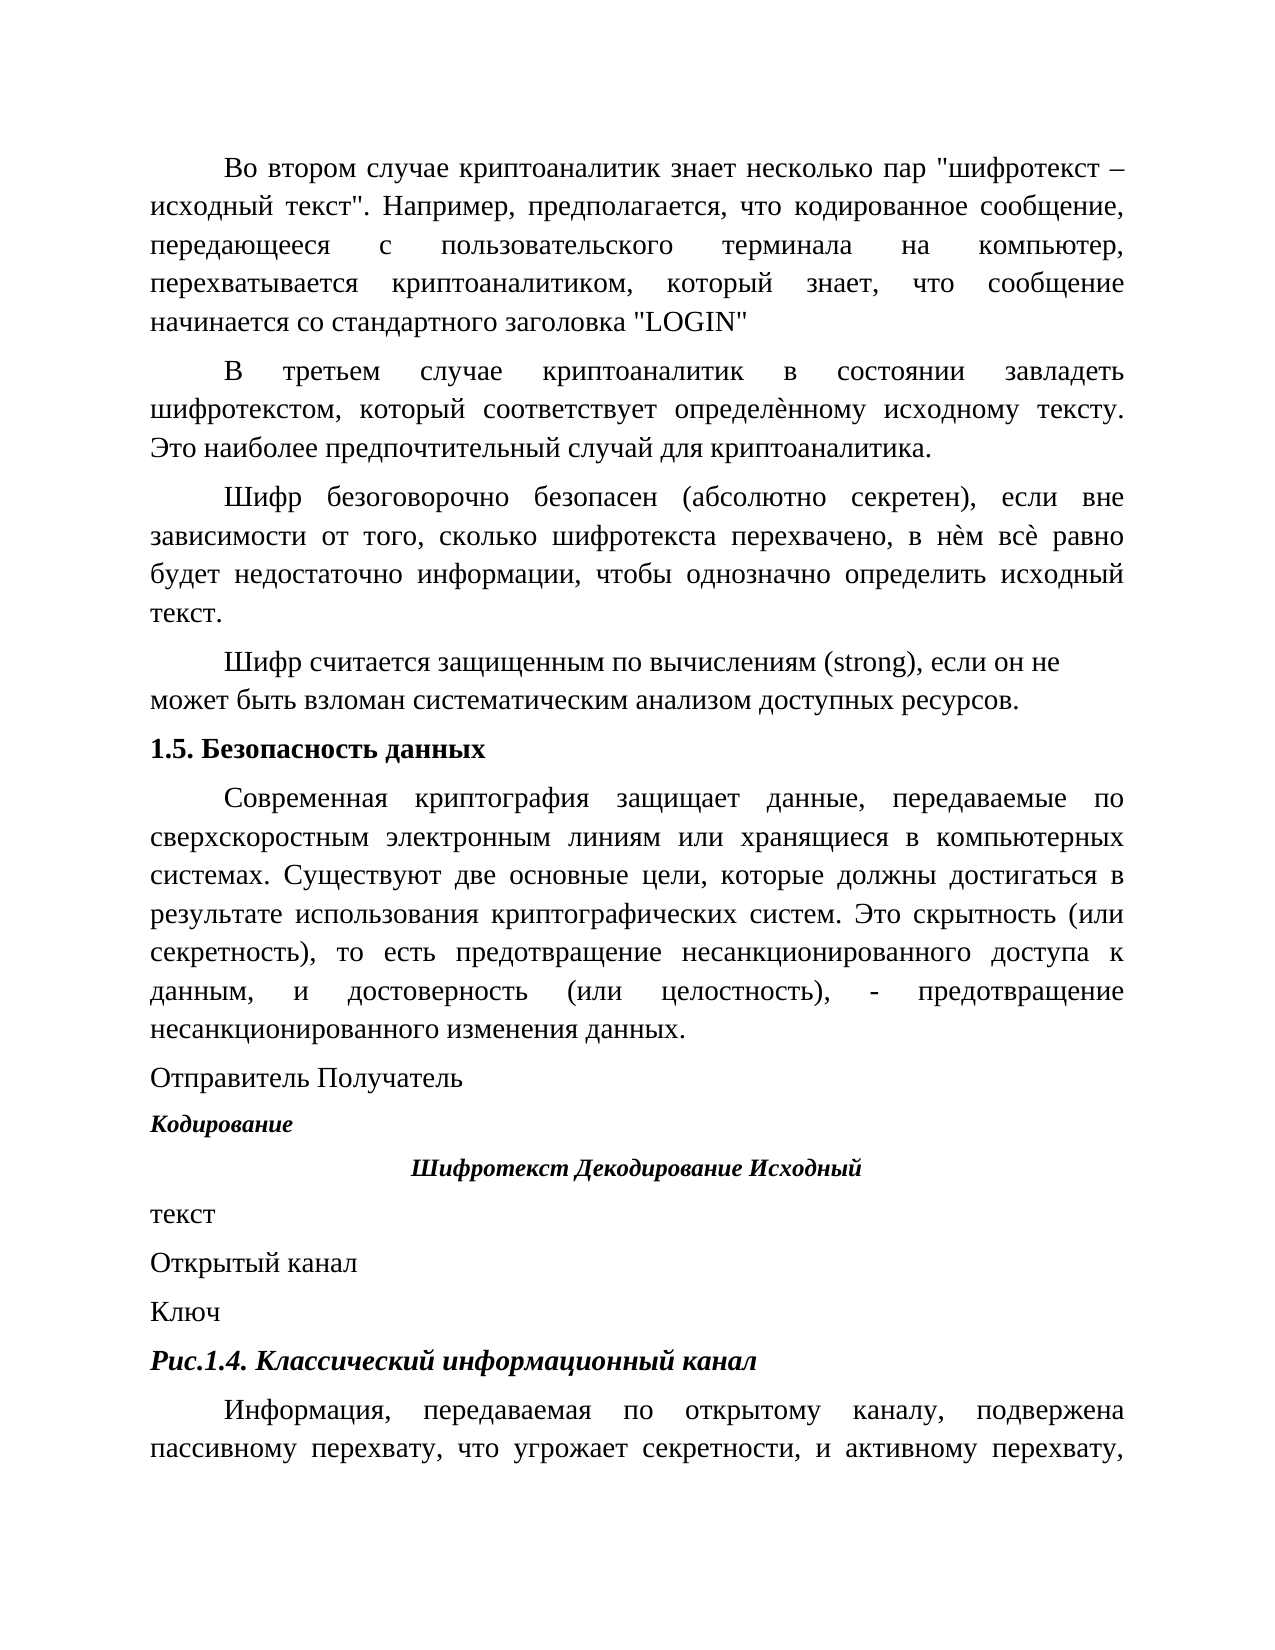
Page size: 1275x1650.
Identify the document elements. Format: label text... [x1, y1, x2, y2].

text Ключ [150, 1294, 1125, 1328]
text Рис.1.4. Классический информационный канал [150, 1343, 1125, 1377]
text текст [150, 1196, 1125, 1230]
text Шифр считается защищенным по вычислениям (strong), если он не может быть взломан систематическим анализом доступных ресурсов. [150, 644, 1125, 716]
text Отправитель Получатель [150, 1060, 1125, 1094]
text Шифр безоговорочно безопасен (абсолютно секретен), если вне зависимости от того, сколько шифротекста перехвачено, в нѐм всѐ равно будет недостаточно информации, чтобы однозначно определить исходный текст. [150, 479, 1125, 628]
text В третьем случае криптоаналитик в состоянии завладеть шифротекстом, который соответствует определѐнному исходному тексту. Это наиболее предпочтительный случай для криптоаналитика. [150, 353, 1125, 464]
text Открытый канал [150, 1245, 1125, 1279]
text Шифротекст Декодирование Исходный [150, 1153, 1125, 1182]
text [150, 1392, 1125, 1464]
text Во втором случае криптоаналитик знает несколько пар "шифротекст – исходный текст". Например, предполагается, что кодированное сообщение, передающееся с пользовательского терминала на компьютер, перехватывается криптоаналитиком, который знает, что сообщение начинается со стандартного заголовка "LOGIN" [150, 150, 1125, 338]
text Современная криптография защищает данные, передаваемые по сверхскоростным электронным линиям или хранящиеся в компьютерных системах. Существуют две основные цели, которые должны достигаться в результате использования криптографических систем. Это скрытность (или секретность), то есть предотвращение несанкционированного доступа к данным, и достоверность (или целостность), - предотвращение несанкционированного изменения данных. [150, 780, 1125, 1045]
text 1.5. Безопасность данных [150, 731, 1125, 765]
text Кодирование [150, 1109, 1125, 1138]
